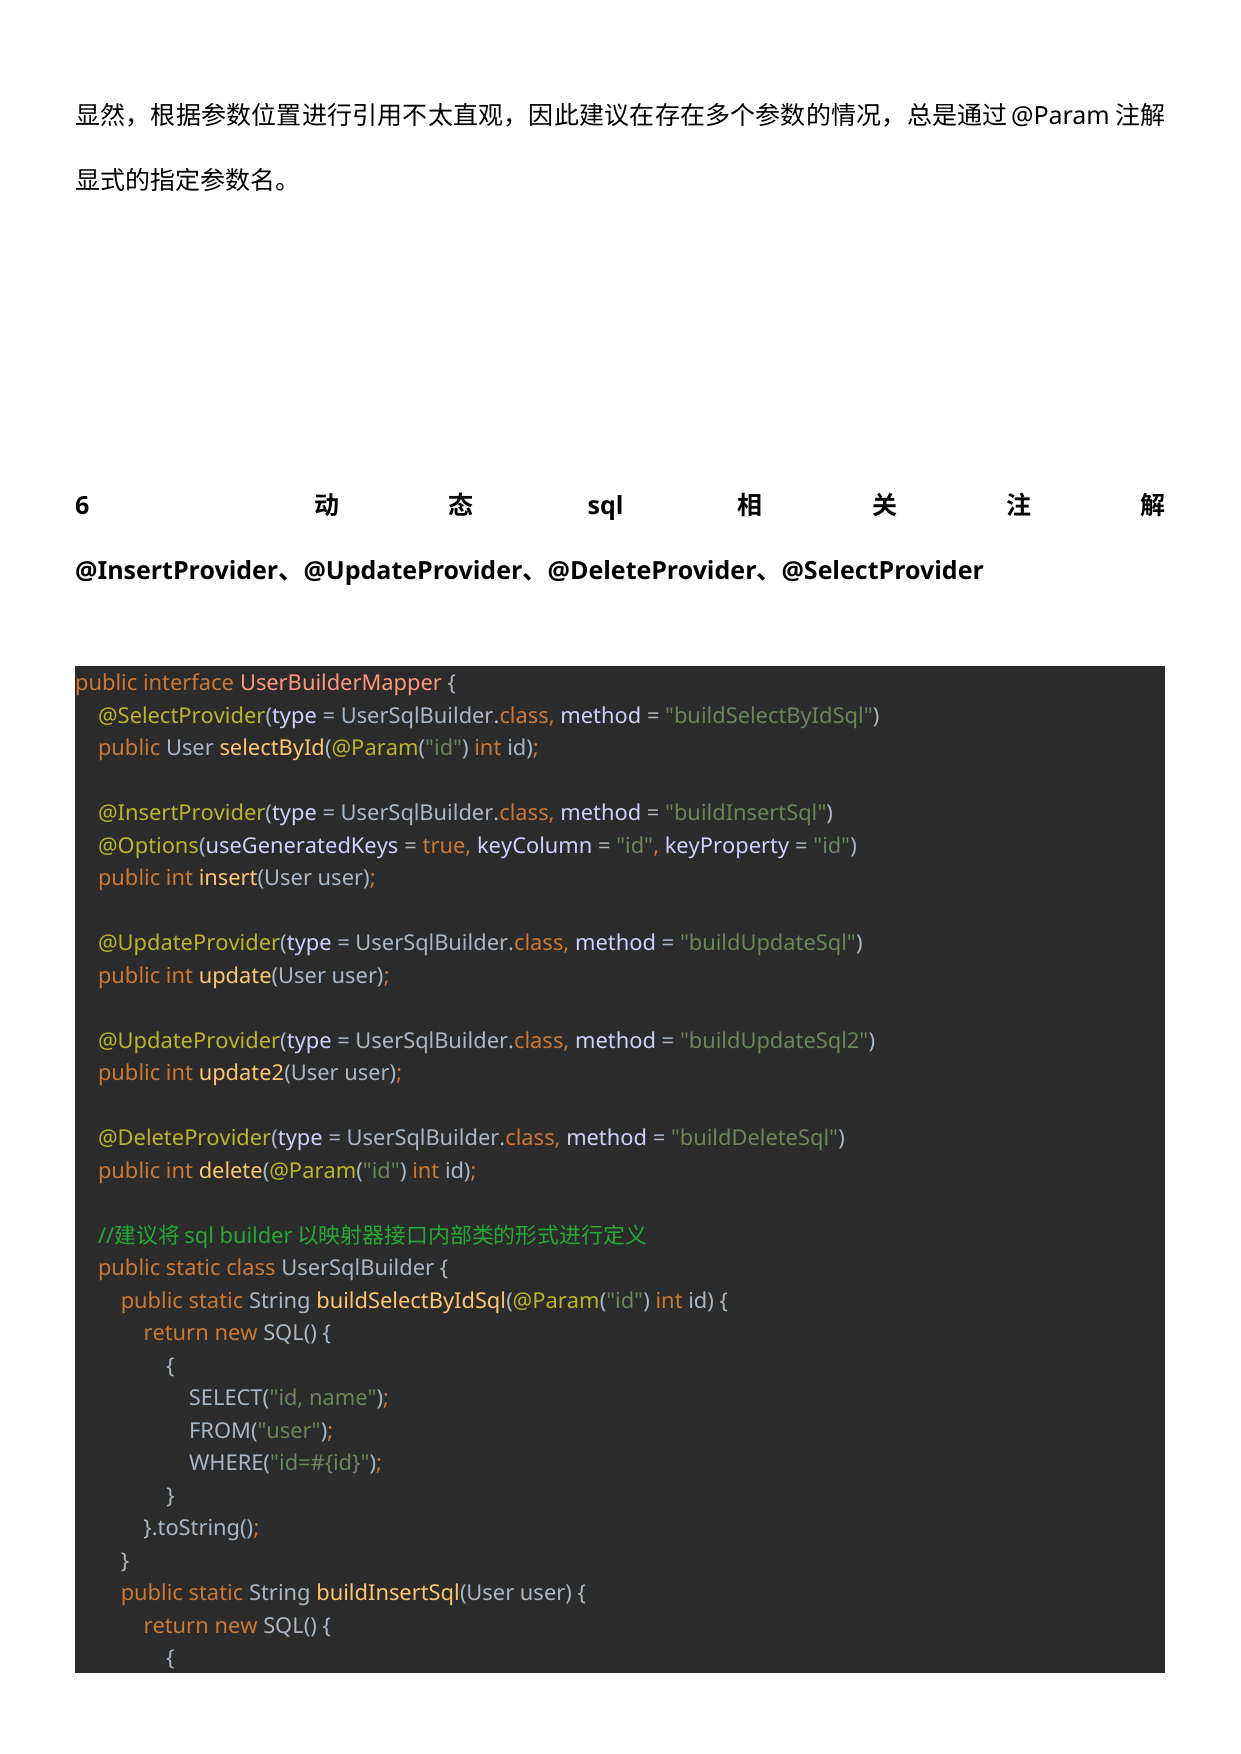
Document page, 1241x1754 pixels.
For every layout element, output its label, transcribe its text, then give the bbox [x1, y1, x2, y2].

list 6 动态sql相关注解@InsertProvider、@UpdateProvider、@DeleteProvider、@SelectProvider [75, 471, 1165, 601]
list 显然，根据参数位置进行引用不太直观，因此建议在存在多个参数的情况，总是通过@Param注解显式的指定参数名。 [75, 81, 1165, 211]
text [75, 666, 1165, 1673]
